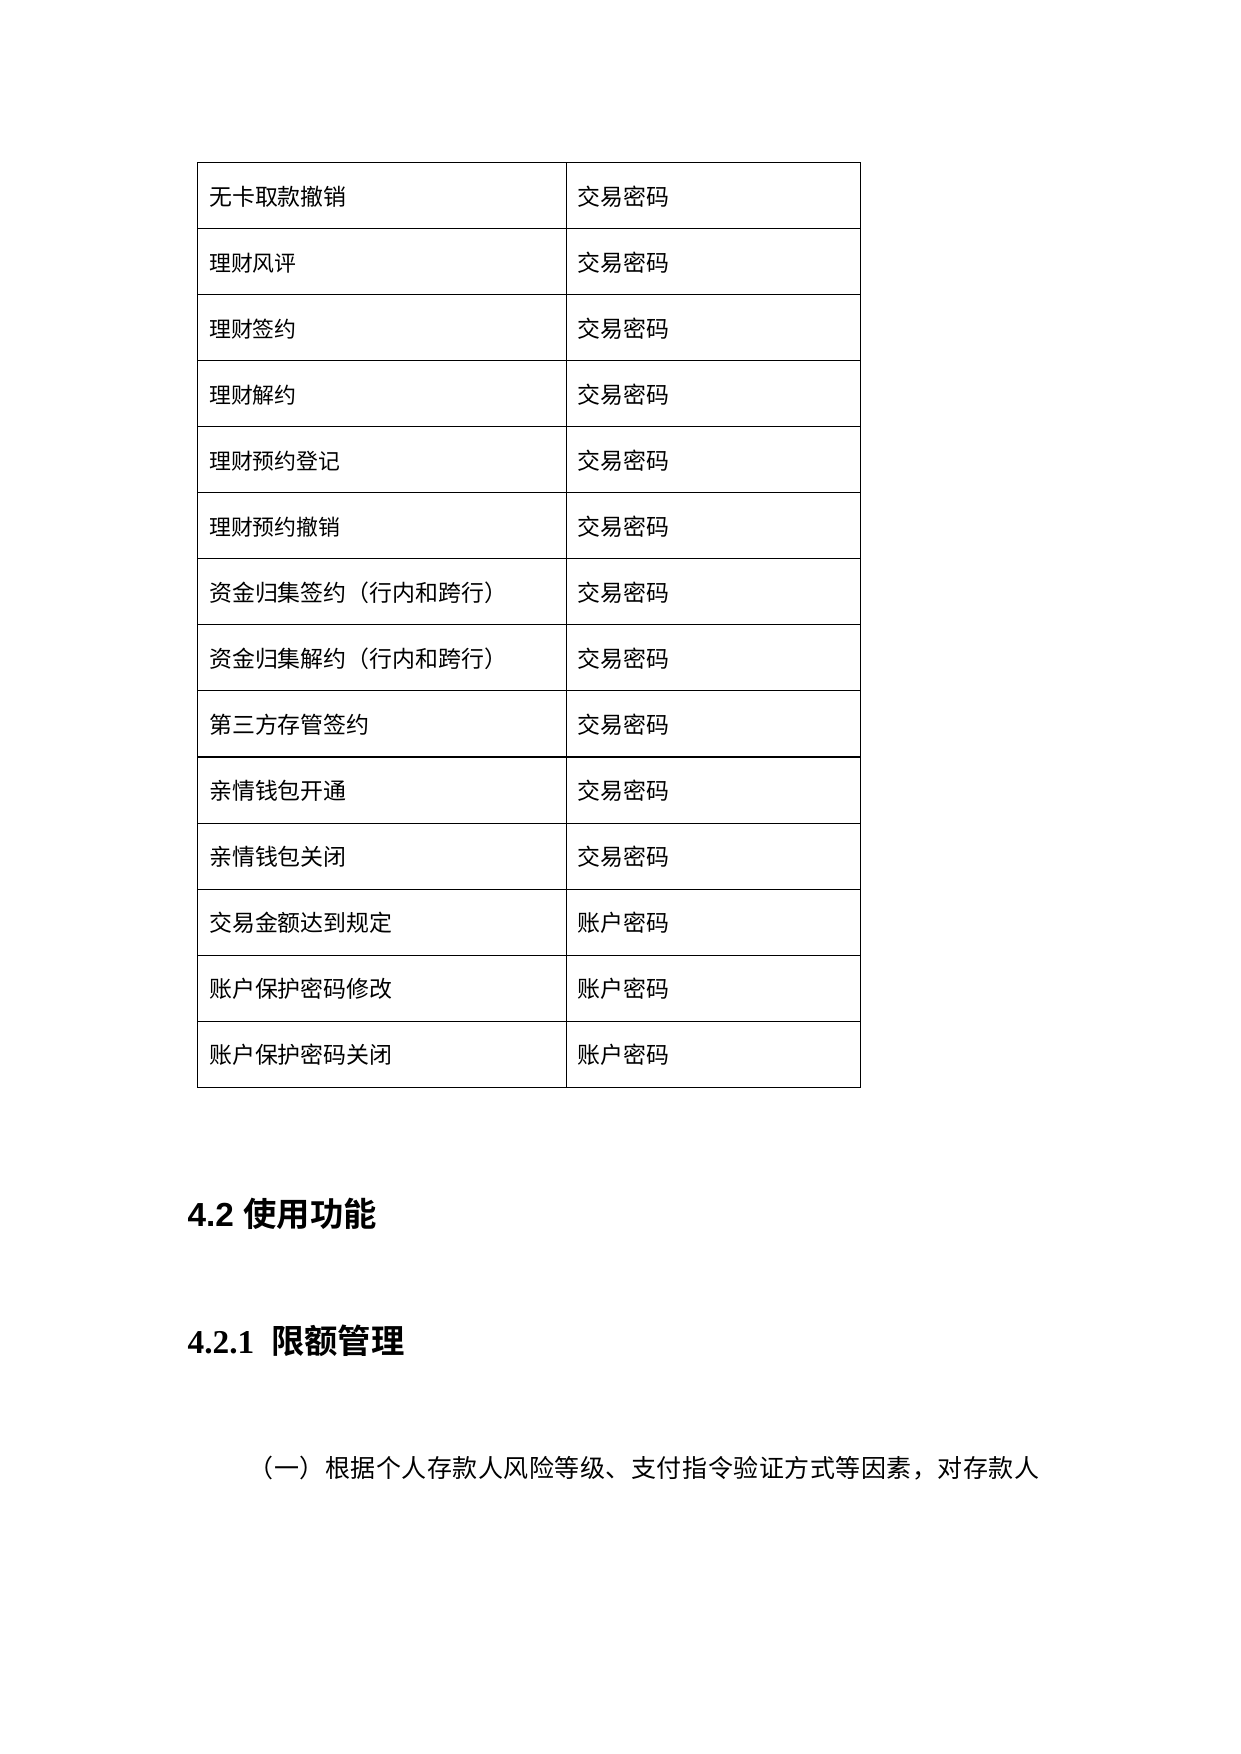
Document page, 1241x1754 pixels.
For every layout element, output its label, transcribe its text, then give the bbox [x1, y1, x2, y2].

table_cell 亲情钱包关闭 [198, 824, 566, 888]
table_cell 交易密码 [567, 559, 860, 624]
table_cell 交易密码 [567, 493, 860, 558]
table_cell 理财预约撤销 [198, 493, 566, 558]
table_cell 交易密码 [567, 427, 860, 492]
table_cell 理财预约登记 [198, 427, 566, 492]
subtitle 限额管理 [187, 1307, 1053, 1372]
table_cell 交易密码 [567, 361, 860, 426]
table_cell 交易密码 [567, 229, 860, 294]
table_cell 无卡取款撤销 [198, 163, 566, 228]
table_cell 账户密码 [567, 956, 860, 1021]
table_cell 交易密码 [567, 824, 860, 888]
table_cell 交易密码 [567, 295, 860, 360]
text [198, 1434, 1042, 1499]
table_cell 亲情钱包开通 [198, 758, 566, 822]
table_cell 交易密码 [567, 691, 860, 756]
table_cell 账户密码 [567, 1022, 860, 1087]
table_cell 交易密码 [567, 758, 860, 822]
table_cell 账户密码 [567, 890, 860, 954]
table_cell 账户保护密码关闭 [198, 1022, 566, 1087]
table_cell 理财签约 [198, 295, 566, 360]
table_cell 账户保护密码修改 [198, 956, 566, 1021]
table_cell 交易金额达到规定 [198, 890, 566, 954]
table_cell 资金归集解约（行内和跨行） [198, 625, 566, 690]
table_cell 资金归集签约（行内和跨行） [198, 559, 566, 624]
table_cell 第三方存管签约 [198, 691, 566, 756]
table_cell 理财解约 [198, 361, 566, 426]
table_cell 交易密码 [567, 625, 860, 690]
table_cell 理财风评 [198, 229, 566, 294]
subtitle 使用功能 [187, 1180, 1053, 1245]
table_cell 交易密码 [567, 163, 860, 228]
